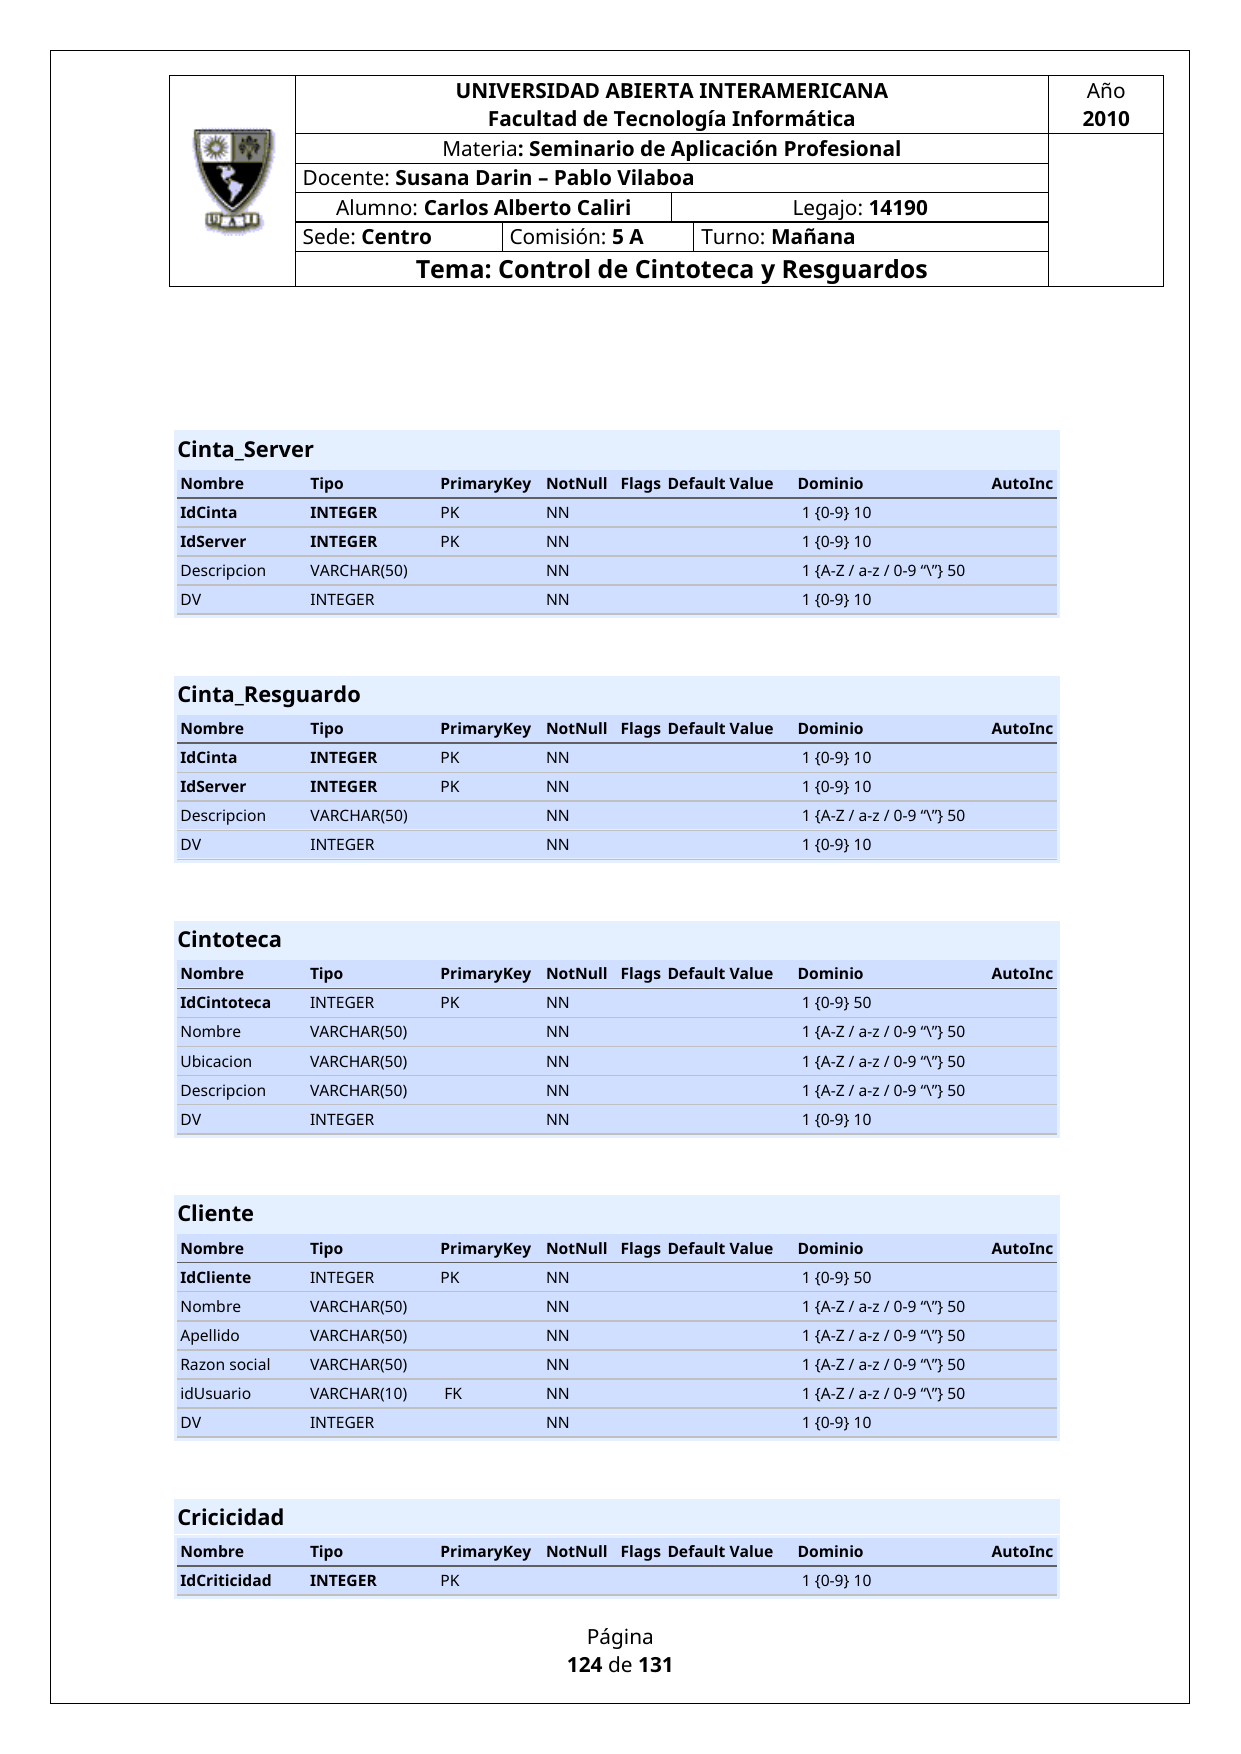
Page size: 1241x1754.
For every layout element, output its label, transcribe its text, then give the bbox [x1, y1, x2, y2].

table_header Cinta_Resguardo [174, 676, 1060, 712]
table_cell [174, 1231, 1060, 1441]
table_cell [174, 712, 1060, 863]
table_header Cliente [174, 1195, 1060, 1231]
table_cell [174, 1535, 1060, 1599]
table_header Cricicidad [174, 1499, 1060, 1534]
table_header Cintoteca [174, 921, 1060, 957]
picture [188, 126, 277, 236]
table_cell [174, 957, 1060, 1138]
table_cell [174, 466, 1060, 618]
table_header Cinta_Server [174, 430, 1060, 466]
